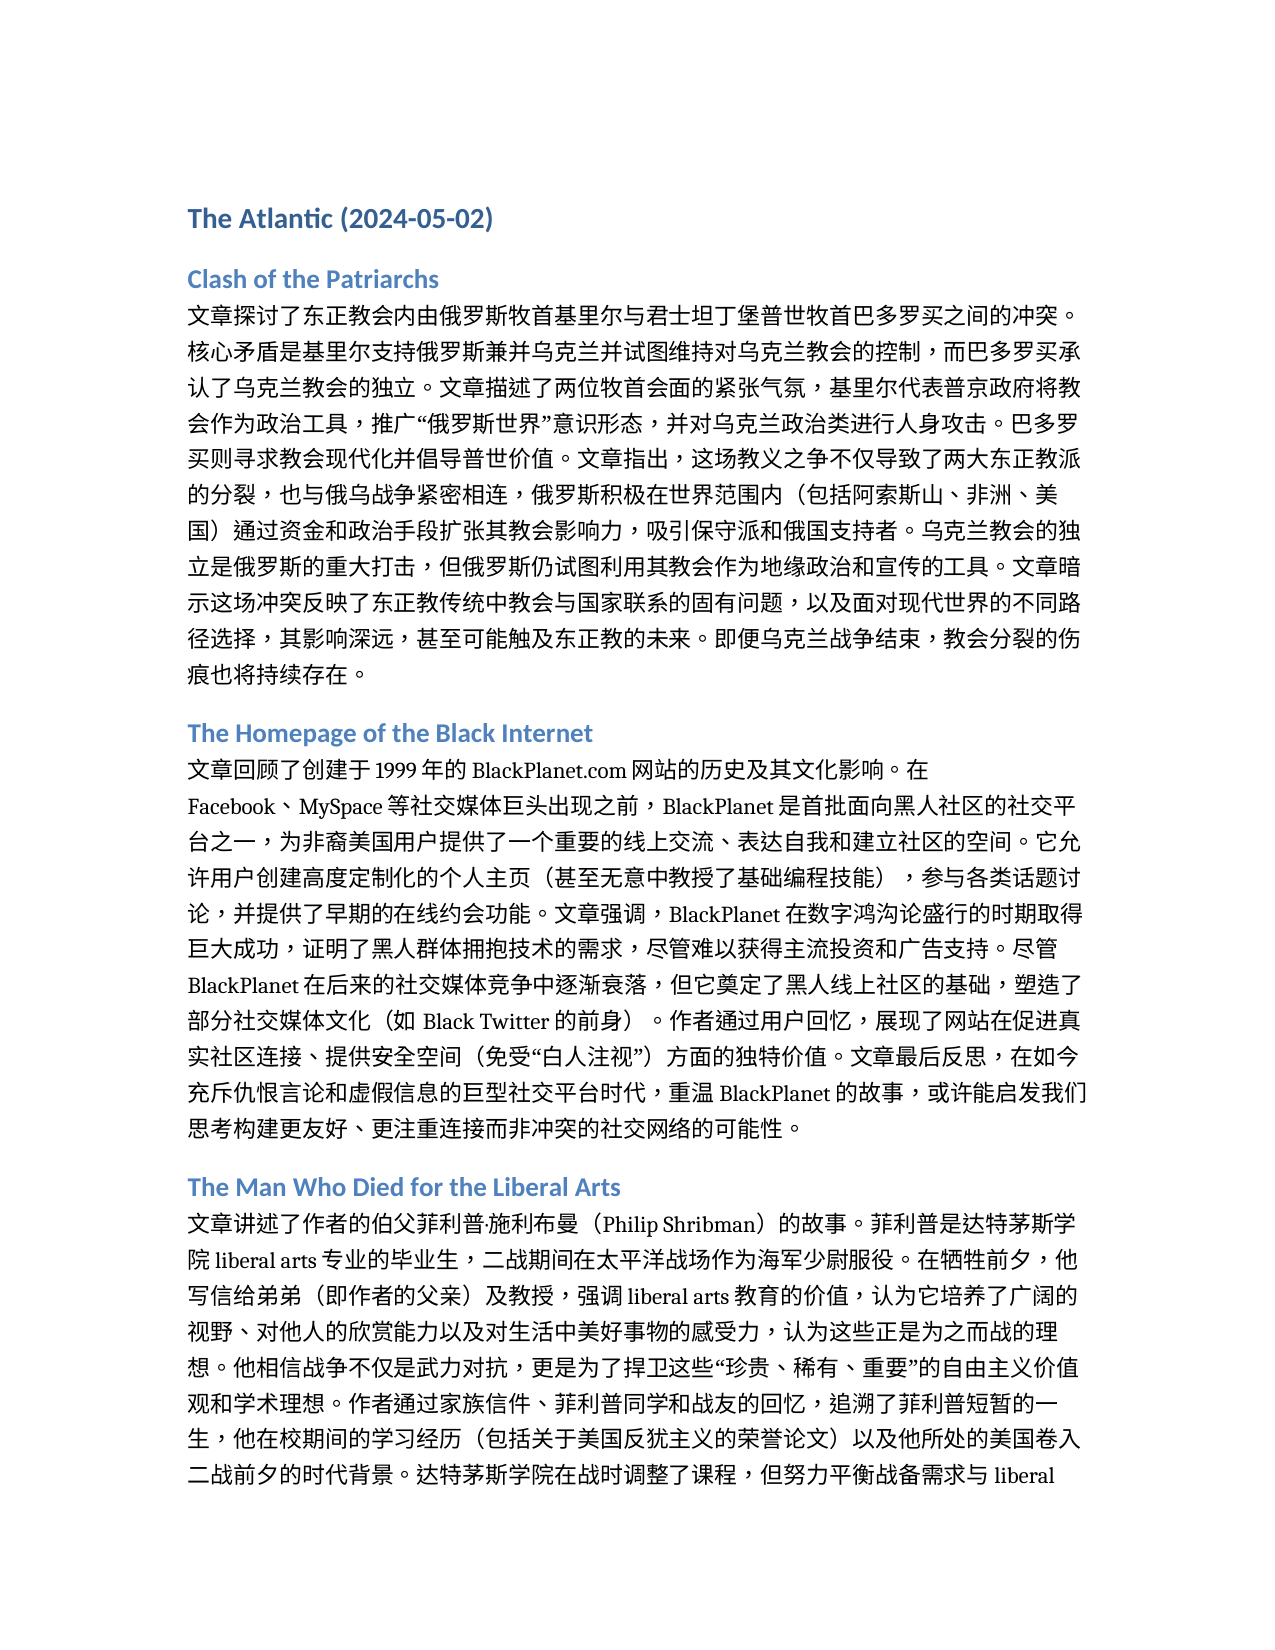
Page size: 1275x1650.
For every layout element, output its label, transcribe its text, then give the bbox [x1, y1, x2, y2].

text 文章回顾了创建于1999年的BlackPlanet.com网站的历史及其文化影响。在Facebook、MySpace等社交媒体巨头出现之前，BlackPlanet是首批面向黑人社区的社交平台之一，为非裔美国用户提供了一个重要的线上交流、表达自我和建立社区的空间。它允许用户创建高度定制化的个人主页（甚至无意中教授了基础编程技能），参与各类话题讨论，并提供了早期的在线约会功能。文章强调，BlackPlanet在数字鸿沟论盛行的时期取得巨大成功，证明了黑人群体拥抱技术的需求，尽管难以获得主流投资和广告支持。尽管BlackPlanet在后来的社交媒体竞争中逐渐衰落，但它奠定了黑人线上社区的基础，塑造了部分社交媒体文化（如 Black Twitter 的前身）。作者通过用户回忆，展现了网站在促进真实社区连接、提供安全空间（免受“白人注视”）方面的独特价值。文章最后反思，在如今充斥仇恨言论和虚假信息的巨型社交平台时代，重温BlackPlanet的故事，或许能启发我们思考构建更友好、更注重连接而非冲突的社交网络的可能性。 [187, 754, 1087, 1144]
text 文章探讨了东正教会内由俄罗斯牧首基里尔与君士坦丁堡普世牧首巴多罗买之间的冲突。核心矛盾是基里尔支持俄罗斯兼并乌克兰并试图维持对乌克兰教会的控制，而巴多罗买承认了乌克兰教会的独立。文章描述了两位牧首会面的紧张气氛，基里尔代表普京政府将教会作为政治工具，推广“俄罗斯世界”意识形态，并对乌克兰政治类进行人身攻击。巴多罗买则寻求教会现代化并倡导普世价值。文章指出，这场教义之争不仅导致了两大东正教派的分裂，也与俄乌战争紧密相连，俄罗斯积极在世界范围内（包括阿索斯山、非洲、美国）通过资金和政治手段扩张其教会影响力，吸引保守派和俄国支持者。乌克兰教会的独立是俄罗斯的重大打击，但俄罗斯仍试图利用其教会作为地缘政治和宣传的工具。文章暗示这场冲突反映了东正教传统中教会与国家联系的固有问题，以及面对现代世界的不同路径选择，其影响深远，甚至可能触及东正教的未来。即便乌克兰战争结束，教会分裂的伤痕也将持续存在。 [187, 300, 1087, 690]
subtitle The Man Who Died for the Liberal Arts [187, 1170, 1087, 1203]
subtitle The Homepage of the Black Internet [187, 716, 1087, 749]
subtitle Clash of the Patriarchs [187, 262, 1087, 295]
subtitle The Atlantic (2024-05-02) [187, 200, 1087, 236]
